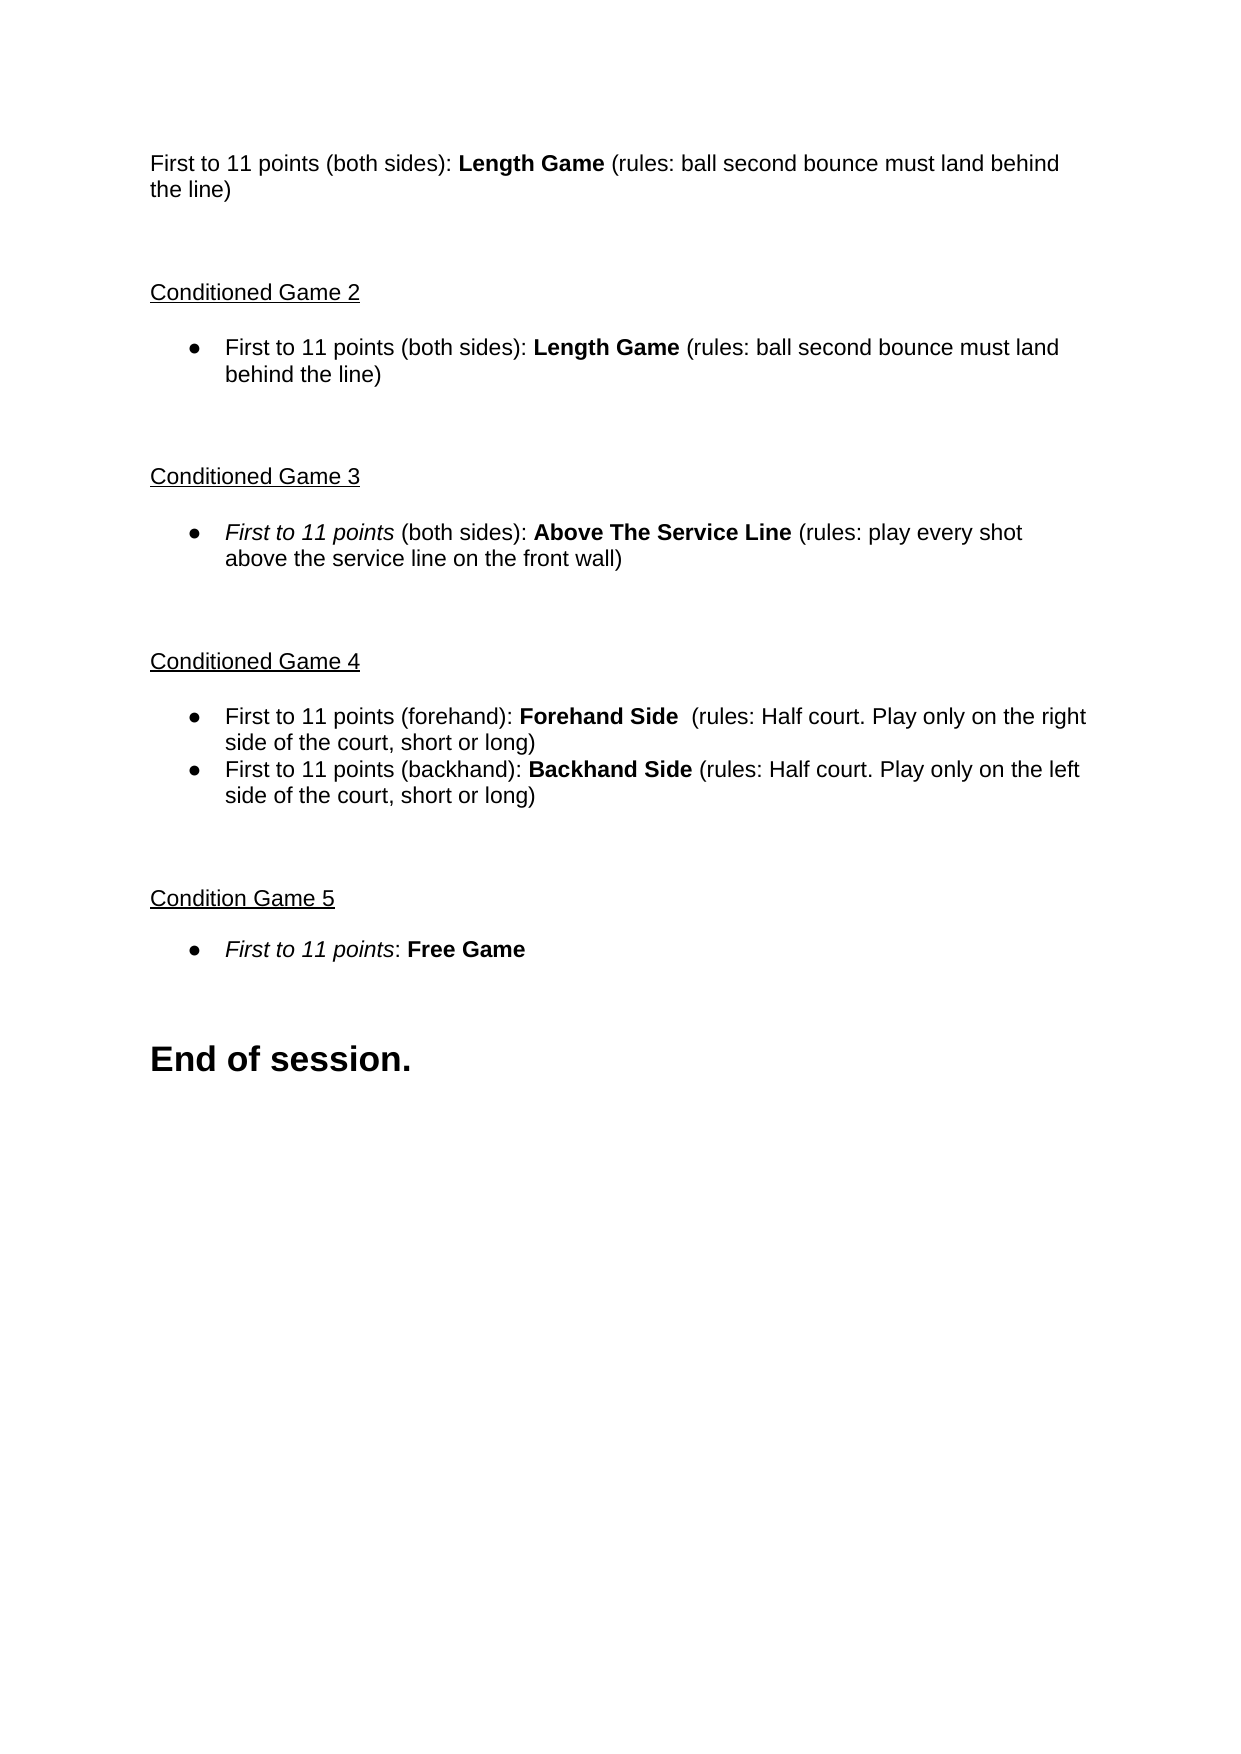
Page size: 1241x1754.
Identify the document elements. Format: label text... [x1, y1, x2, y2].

text Conditioned Game 4 [150, 648, 1090, 674]
list First to 11 points (forehand): Forehand Side (rules: Half court. Play only on the right side of the court, short or long) [187, 703, 1090, 756]
text Conditioned Game 2 [150, 279, 1090, 305]
list First to 11 points (both sides): Above The Service Line (rules: play every shot above the service line on the front wall) [187, 518, 1090, 571]
text Conditioned Game 3 [150, 463, 1090, 490]
list First to 11 points (backhand): Backhand Side (rules: Half court. Play only on the left side of the court, short or long) [187, 756, 1090, 808]
text Condition Game 5 [150, 884, 1090, 911]
text First to 11 points (both sides): Length Game (rules: ball second bounce must land behind the line) [150, 150, 1090, 203]
list First to 11 points (both sides): Length Game (rules: ball second bounce must land behind the line) [187, 334, 1090, 387]
list First to 11 points: Free Game [187, 936, 1090, 962]
text End of session. [150, 1039, 1090, 1079]
